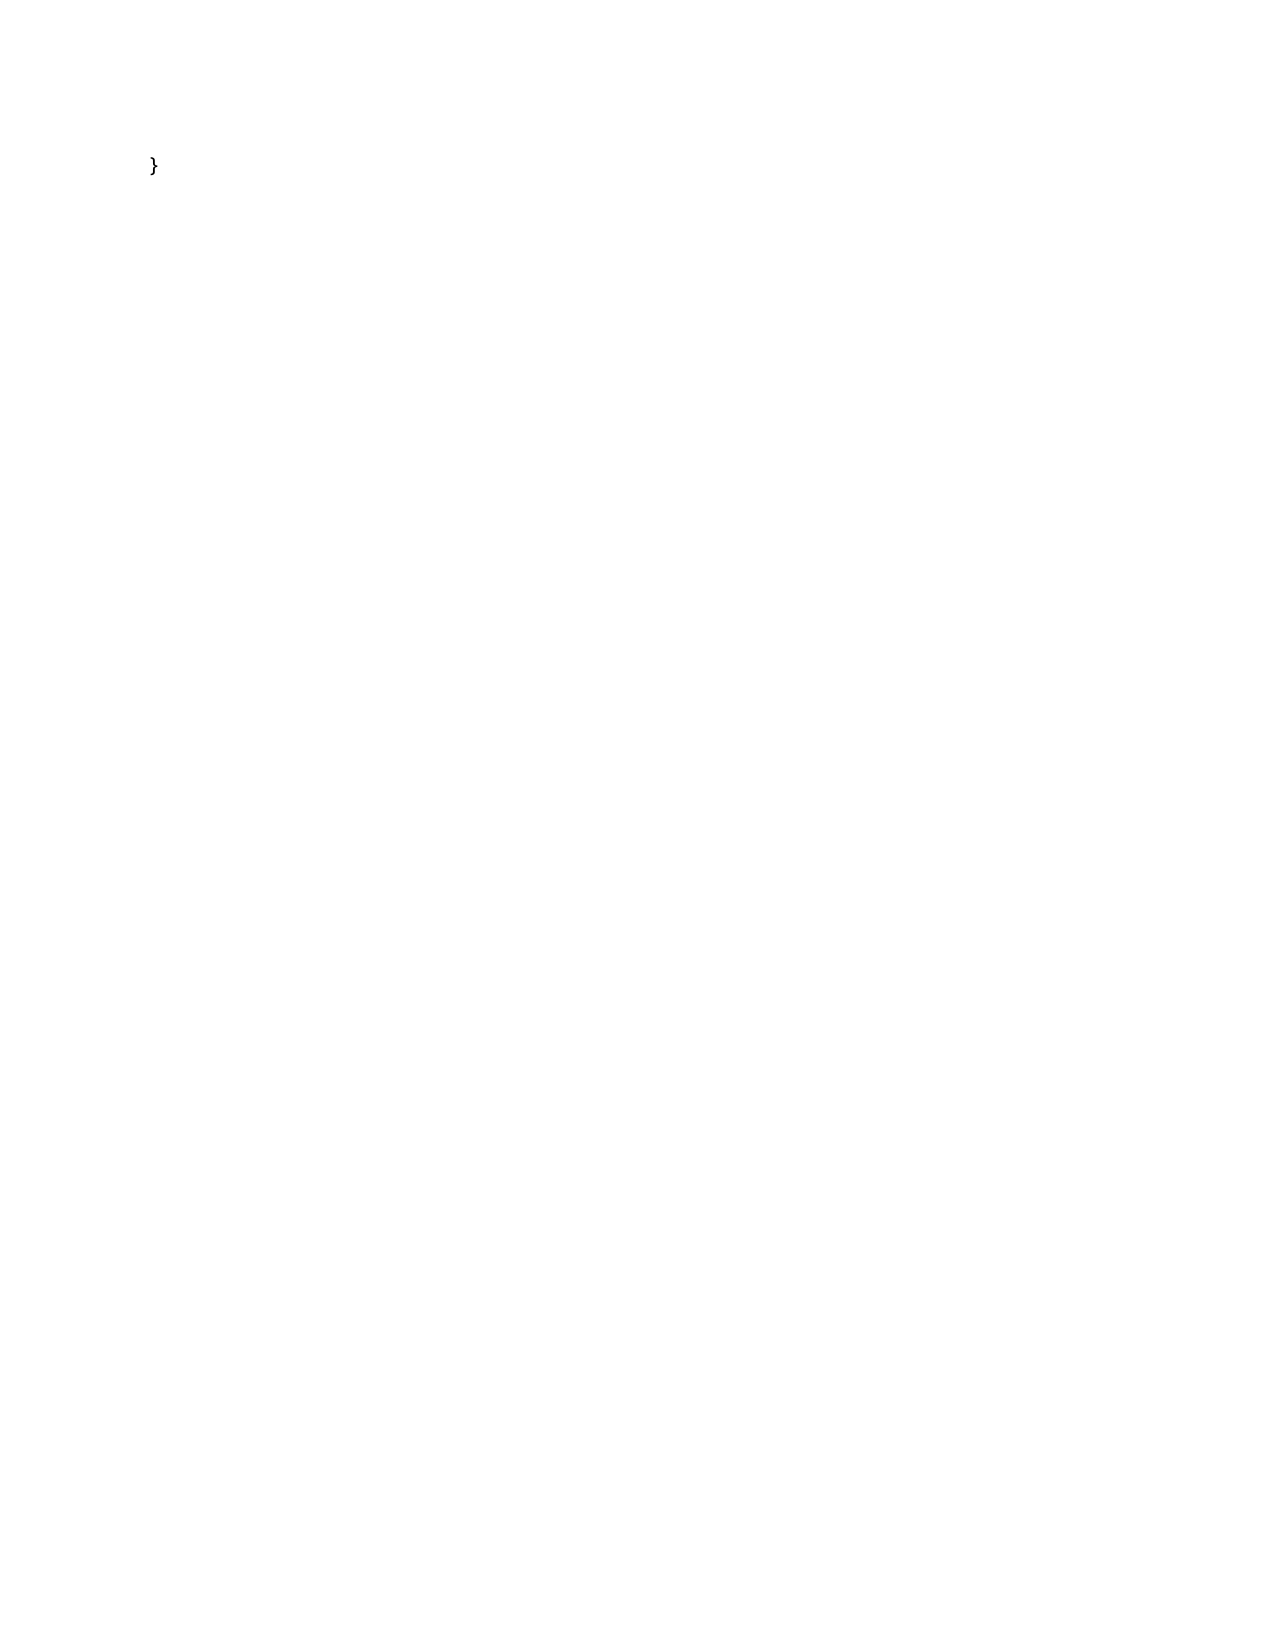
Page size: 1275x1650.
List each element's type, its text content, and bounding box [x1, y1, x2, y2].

text } [150, 150, 1125, 178]
